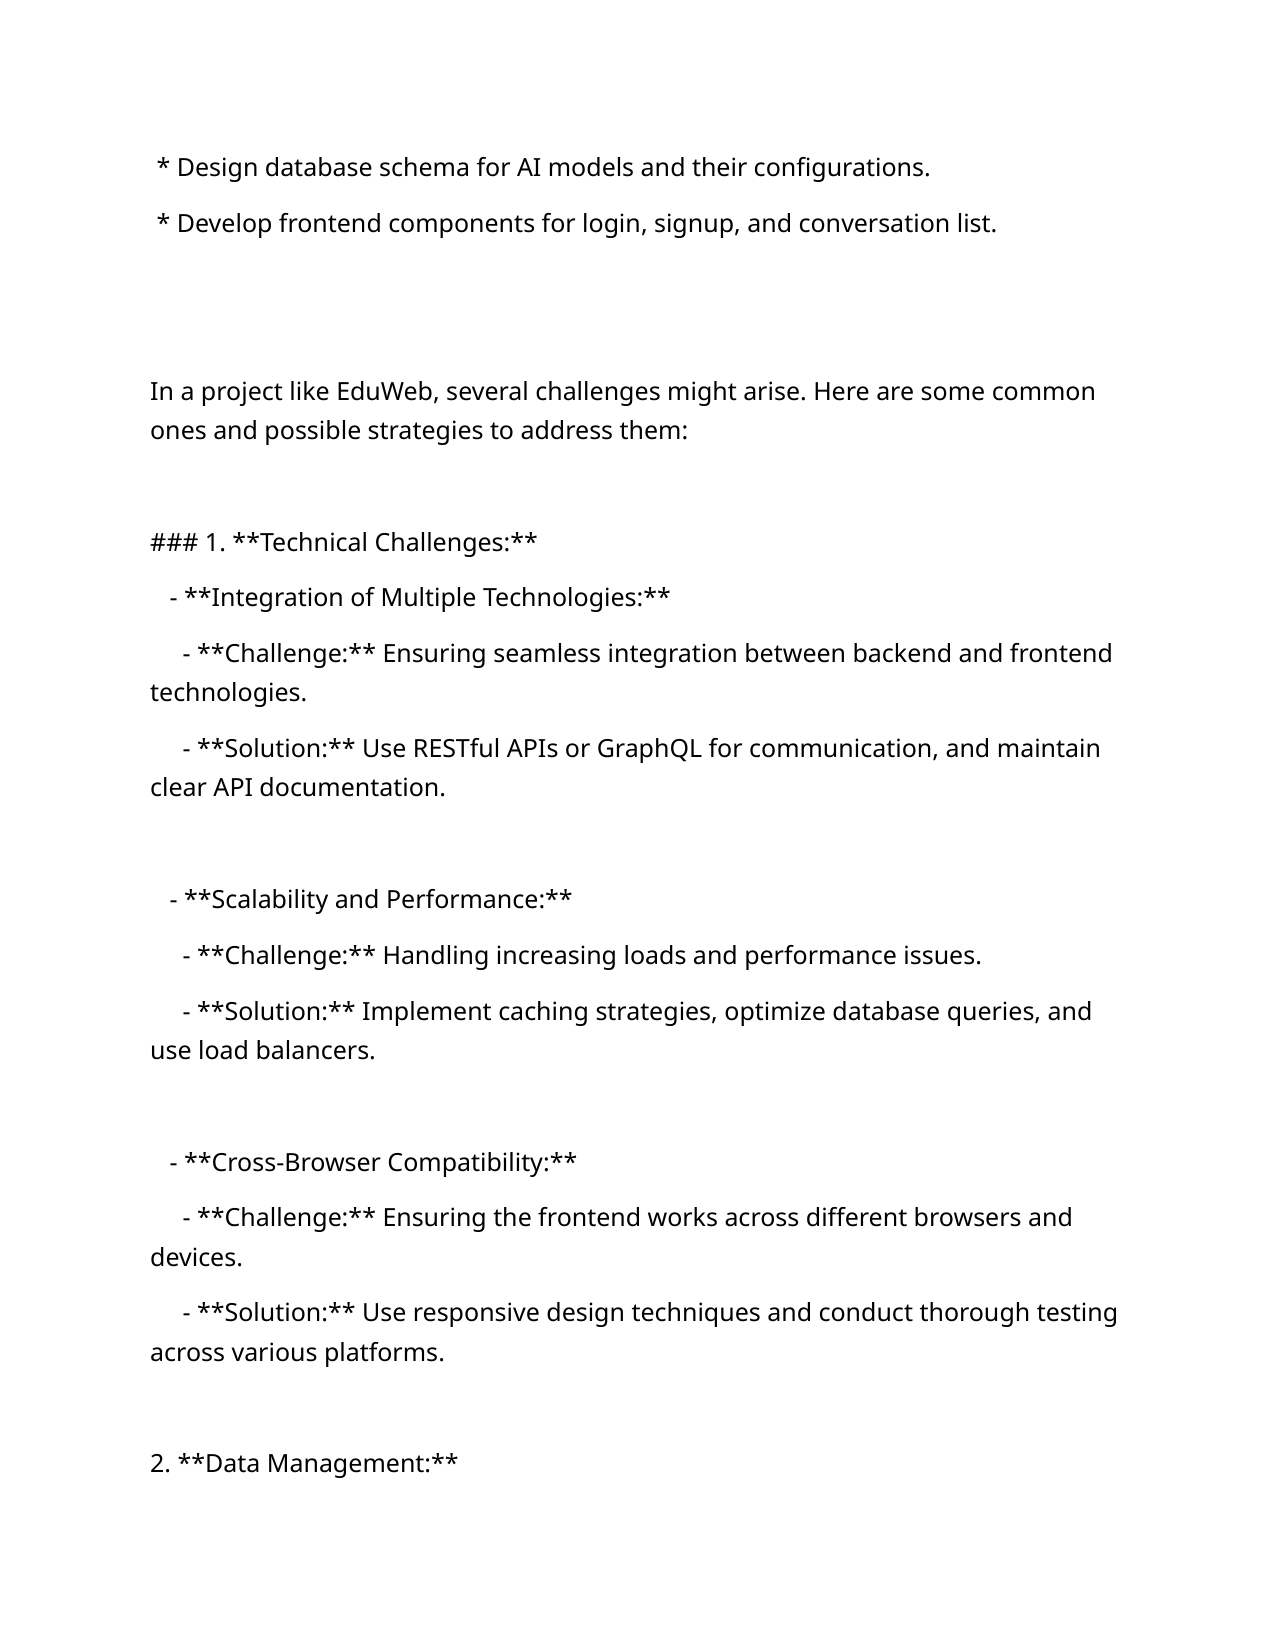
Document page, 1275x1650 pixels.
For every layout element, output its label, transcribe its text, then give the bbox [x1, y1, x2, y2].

text - **Cross-Browser Compatibility:** [150, 1144, 1125, 1178]
text - **Integration of Multiple Technologies:** [150, 580, 1125, 614]
text - **Solution:** Implement caching strategies, optimize database queries, and use load balancers. [150, 993, 1125, 1067]
text 2. **Data Management:** [150, 1446, 1125, 1480]
text ### 1. **Technical Challenges:** [150, 524, 1125, 558]
text - **Challenge:** Handling increasing loads and performance issues. [150, 937, 1125, 972]
text * Design database schema for AI models and their configurations. [150, 150, 1125, 184]
text In a project like EduWeb, several challenges might arise. Here are some common ones and possible strategies to address them: [150, 373, 1125, 447]
text - **Solution:** Use responsive design techniques and conduct thorough testing across various platforms. [150, 1295, 1125, 1368]
text - **Solution:** Use RESTful APIs or GraphQL for communication, and maintain clear API documentation. [150, 731, 1125, 804]
text * Develop frontend components for login, signup, and conversation list. [150, 206, 1125, 240]
text - **Scalability and Performance:** [150, 882, 1125, 916]
text - **Challenge:** Ensuring the frontend works across different browsers and devices. [150, 1200, 1125, 1273]
text - **Challenge:** Ensuring seamless integration between backend and frontend technologies. [150, 636, 1125, 709]
